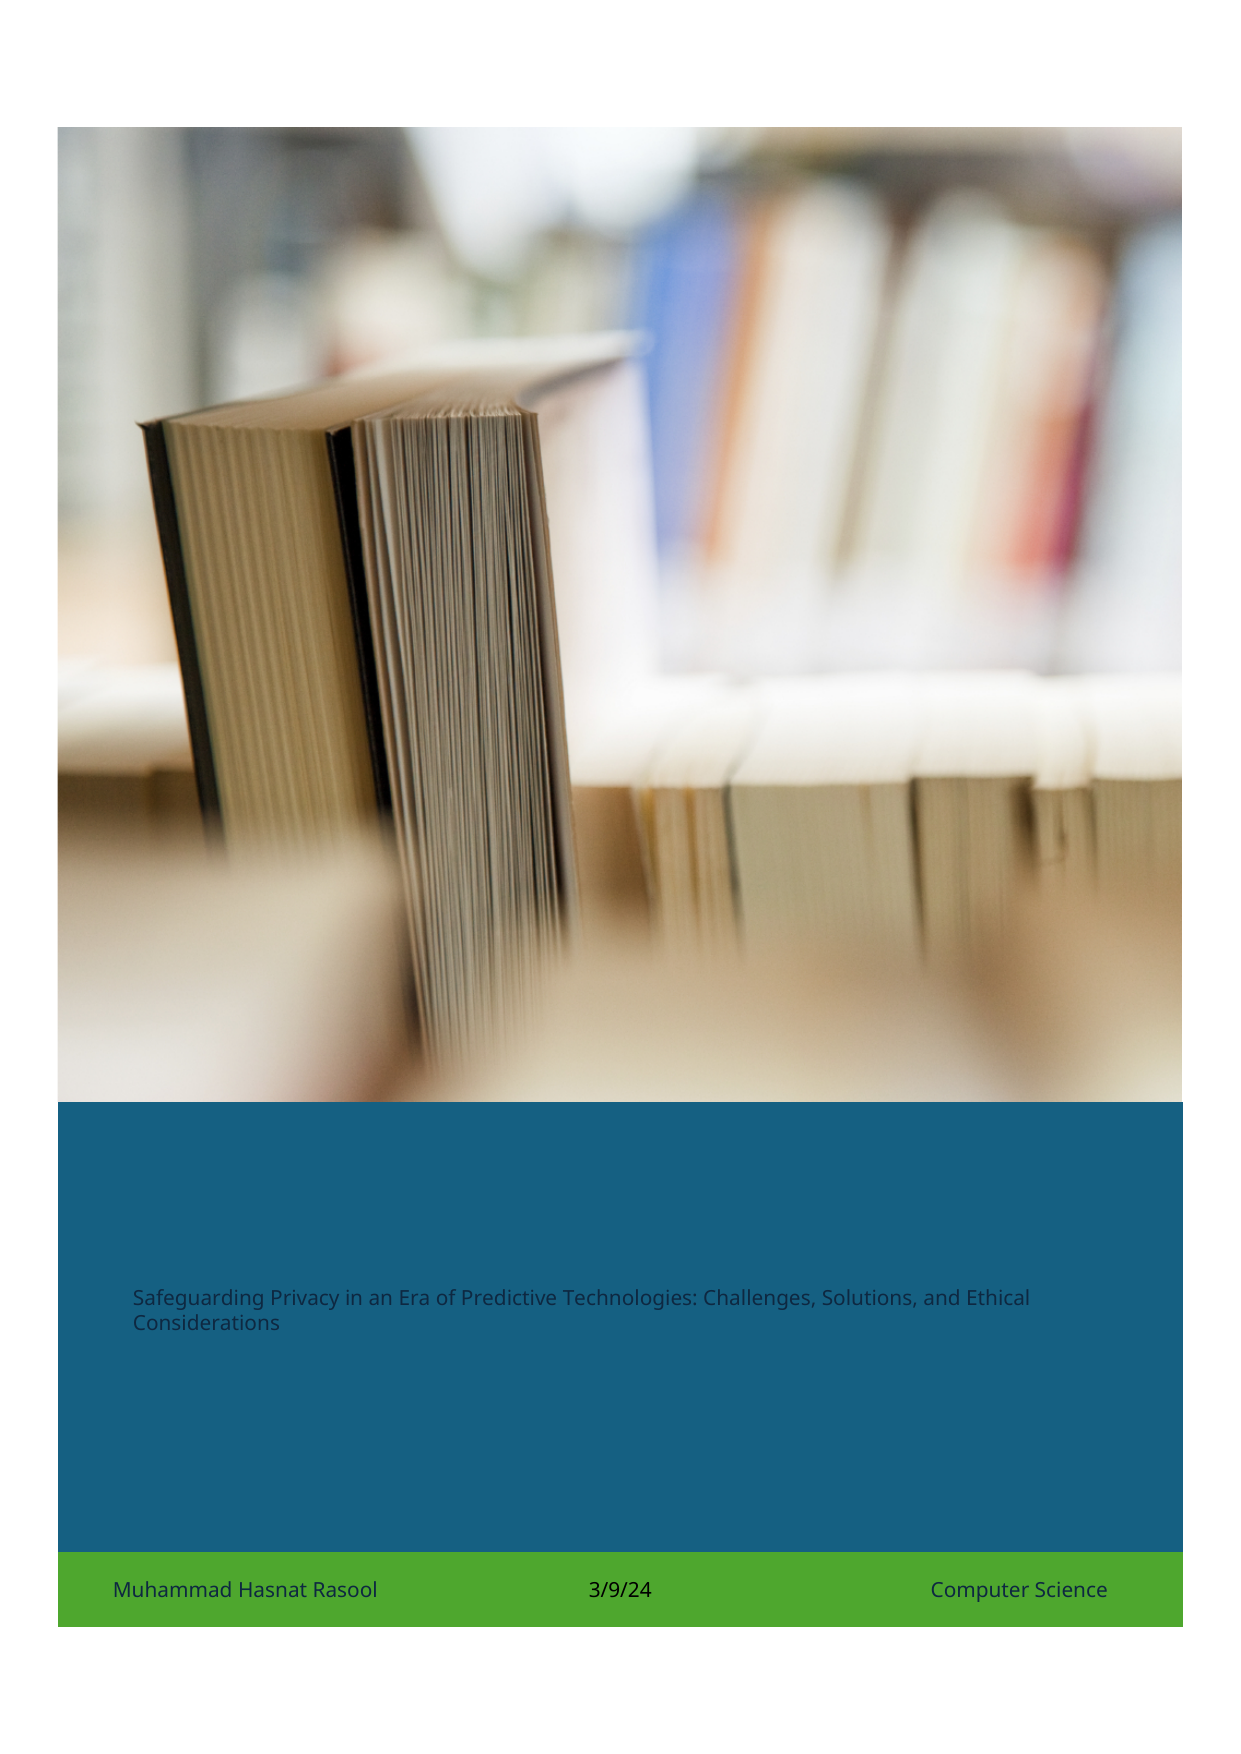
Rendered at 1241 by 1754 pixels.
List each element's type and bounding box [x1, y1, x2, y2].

picture [57, 127, 1182, 1102]
